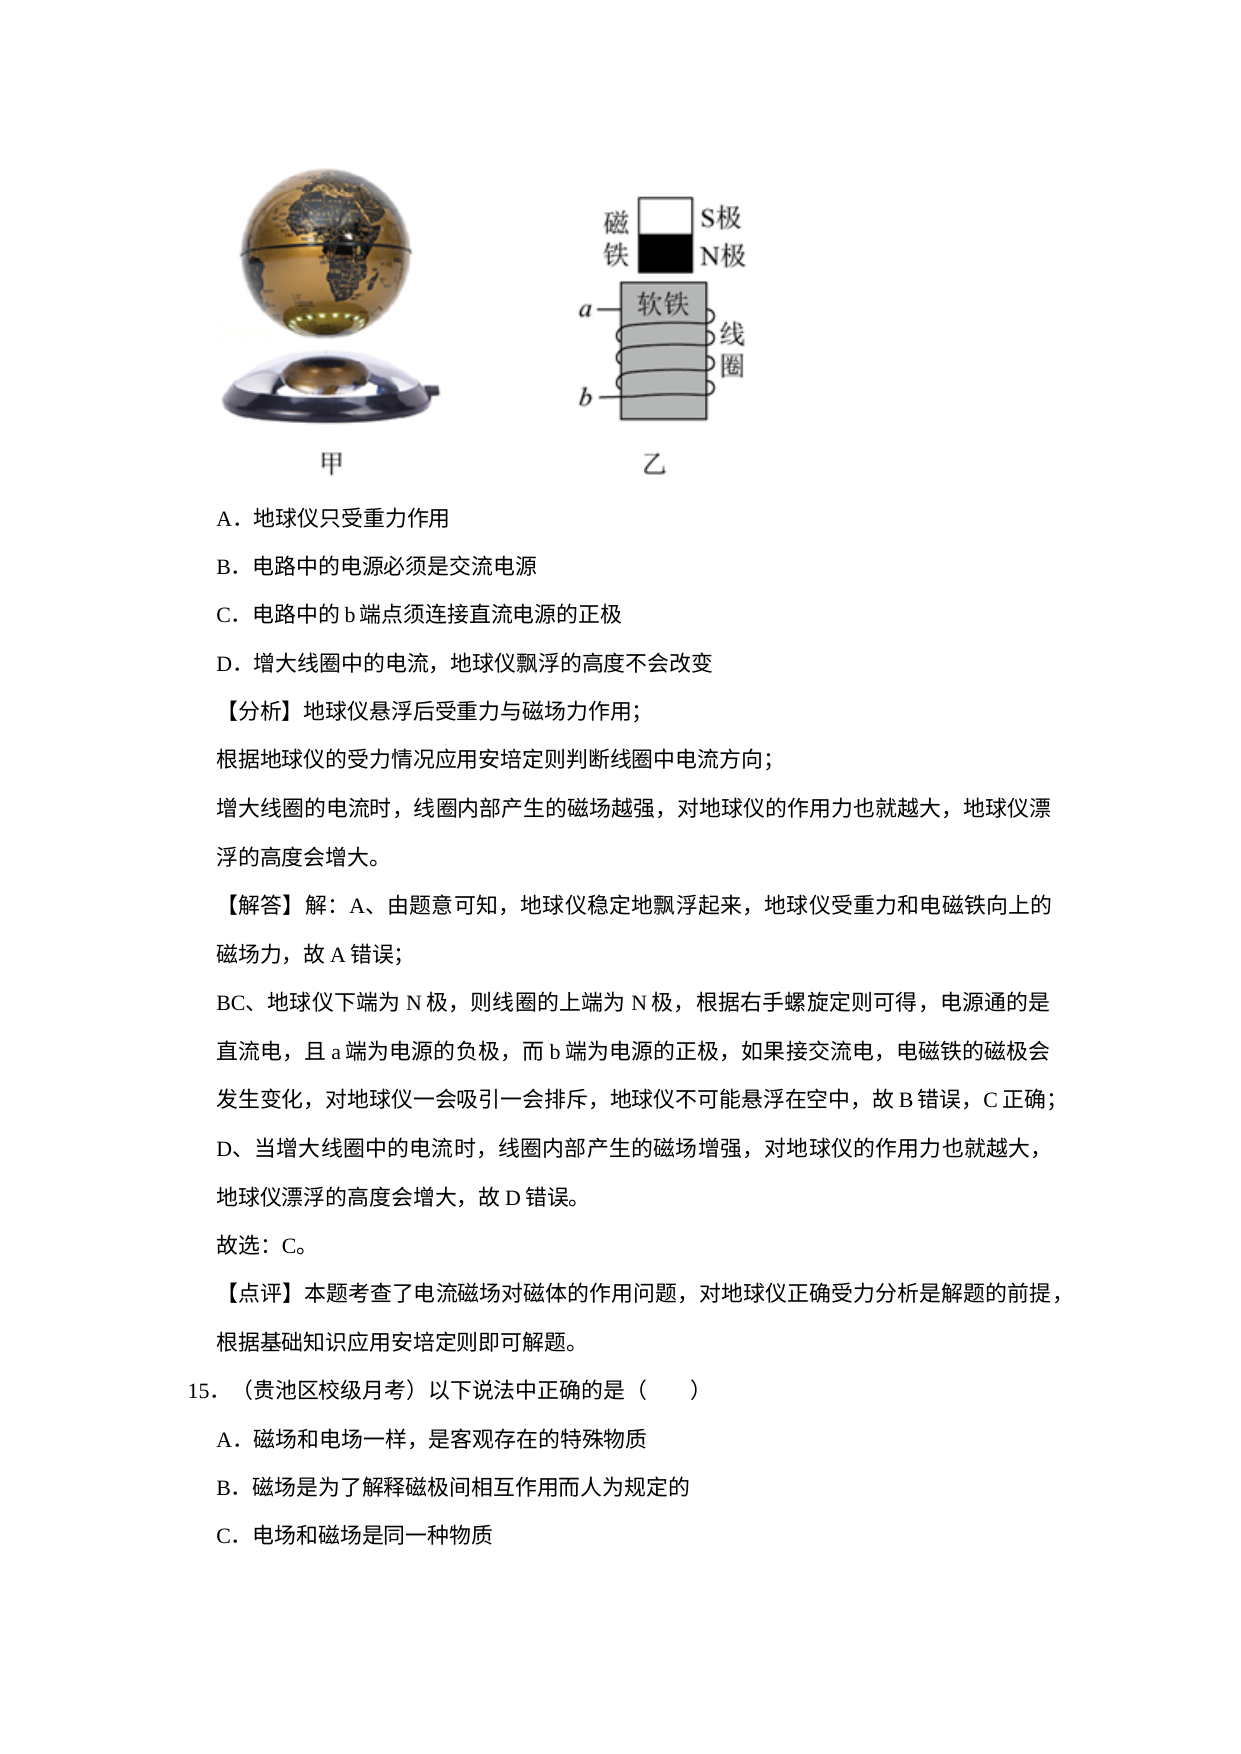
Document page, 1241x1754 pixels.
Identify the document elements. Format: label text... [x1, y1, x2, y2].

text 【点评】本题考查了电流磁场对磁体的作用问题，对地球仪正确受力分析是解题的前提，根据基础知识应用安培定则即可解题。 [216, 1276, 1053, 1357]
text B．磁场是为了解释磁极间相互作用而人为规定的 [187, 1469, 1053, 1502]
text A．地球仪只受重力作用 [187, 500, 1053, 533]
text 【分析】地球仪悬浮后受重力与磁场力作用； [216, 694, 1053, 726]
text A．磁场和电场一样，是客观存在的特殊物质 [187, 1421, 1053, 1454]
text D．增大线圈中的电流，地球仪飘浮的高度不会改变 [187, 645, 1053, 678]
text 根据地球仪的受力情况应用安培定则判断线圈中电流方向； [216, 742, 1053, 774]
text C．电路中的b端点须连接直流电源的正极 [187, 597, 1053, 629]
text 故选：C。 [216, 1227, 1053, 1260]
text 15．（贵池区校级月考）以下说法中正确的是（ ） [187, 1373, 1053, 1405]
text D、当增大线圈中的电流时，线圈内部产生的磁场增强，对地球仪的作用力也就越大，地球仪漂浮的高度会增大，故D错误。 [216, 1130, 1053, 1212]
text C．电场和磁场是同一种物质 [187, 1518, 1053, 1550]
text 【解答】解：A、由题意可知，地球仪稳定地飘浮起来，地球仪受重力和电磁铁向上的磁场力，故A错误； [216, 887, 1053, 969]
picture [216, 162, 751, 481]
text 增大线圈的电流时，线圈内部产生的磁场越强，对地球仪的作用力也就越大，地球仪漂浮的高度会增大。 [216, 790, 1053, 872]
text B．电路中的电源必须是交流电源 [187, 549, 1053, 581]
text BC、地球仪下端为N极，则线圈的上端为N极，根据右手螺旋定则可得，电源通的是直流电，且a端为电源的负极，而b端为电源的正极，如果接交流电，电磁铁的磁极会发生变化，对地球仪一会吸引一会排斥，地球仪不可能悬浮在空中，故B错误，C正确； [216, 984, 1053, 1114]
